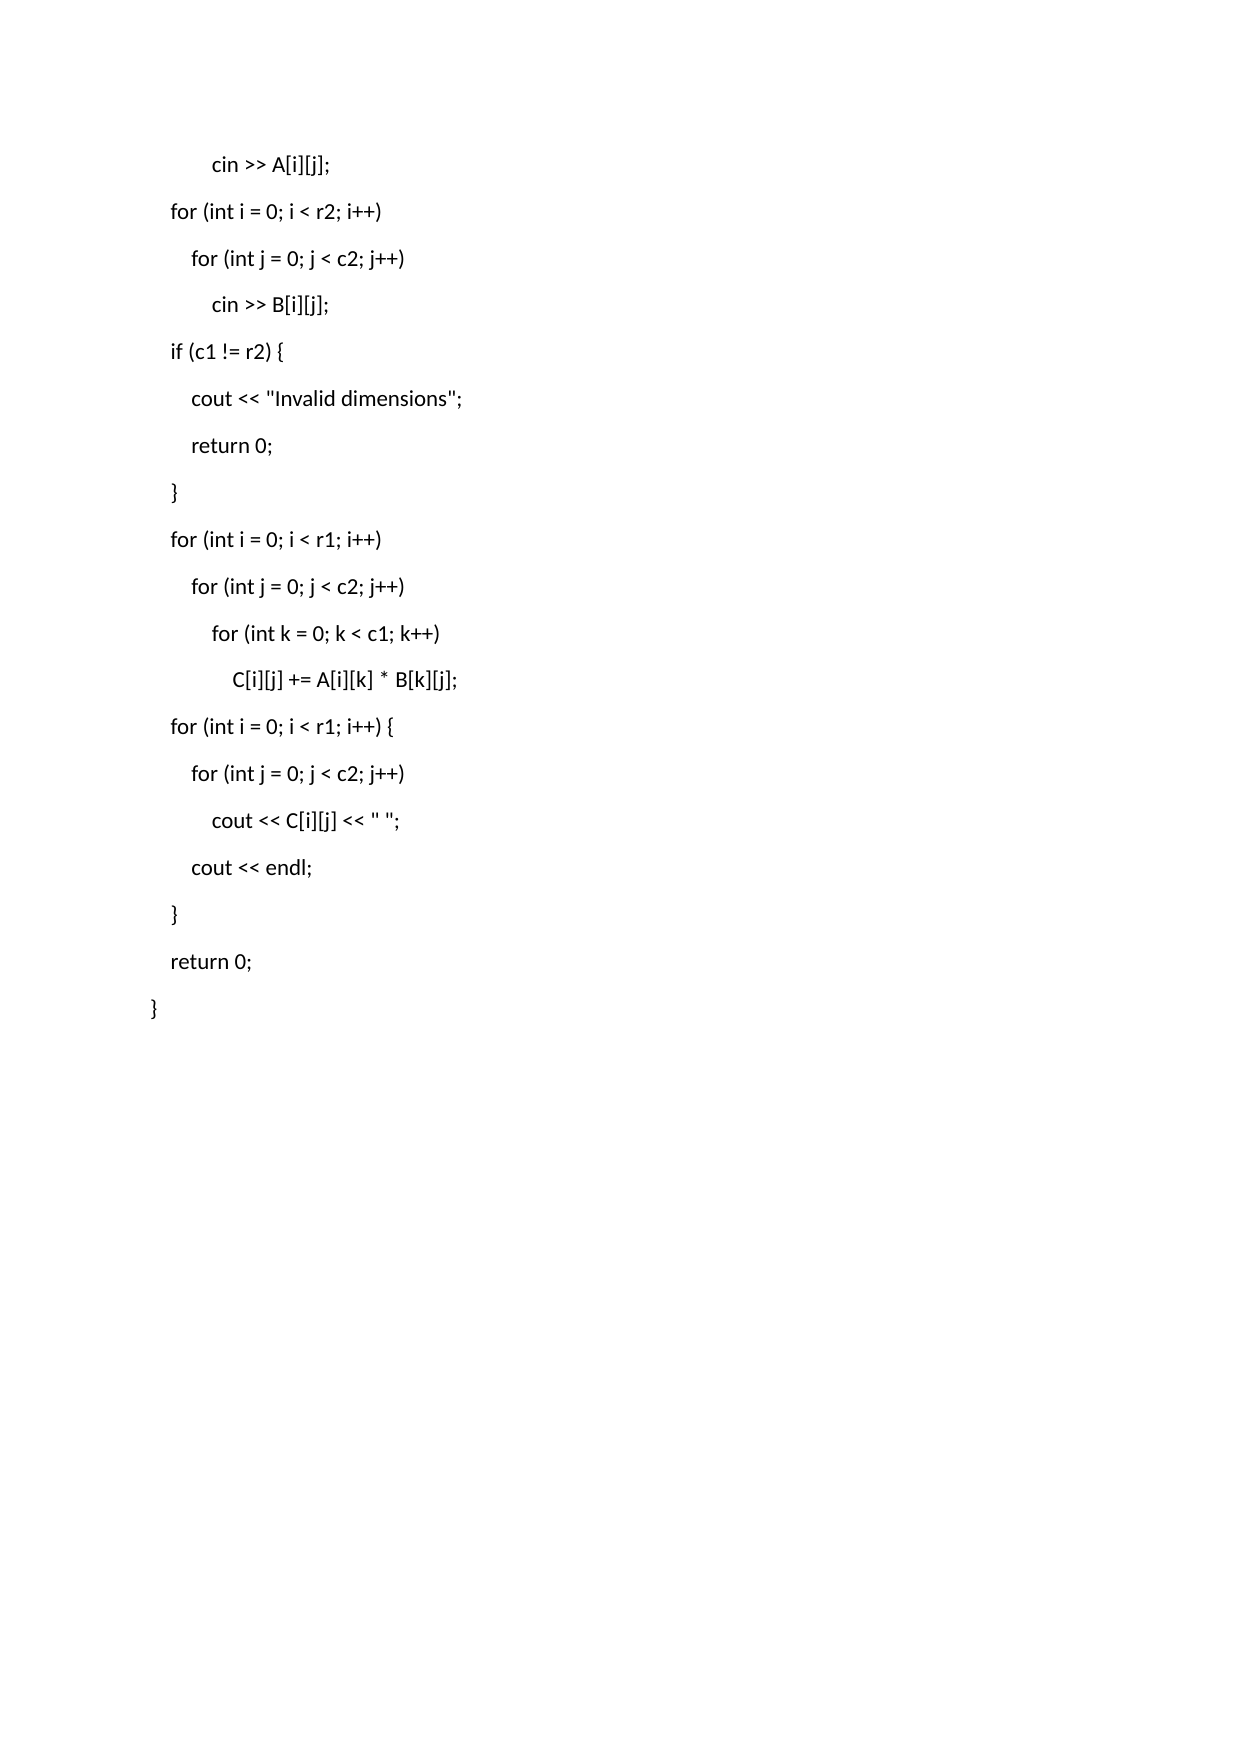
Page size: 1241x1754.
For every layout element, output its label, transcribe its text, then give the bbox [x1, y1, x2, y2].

text } [150, 478, 1090, 506]
text for (int k = 0; k < c1; k++) [150, 619, 1090, 647]
text cout << endl; [150, 853, 1090, 881]
text if (c1 != r2) { [150, 337, 1090, 366]
text for (int j = 0; j < c2; j++) [150, 572, 1090, 600]
text for (int j = 0; j < c2; j++) [150, 759, 1090, 787]
text cout << "Invalid dimensions"; [150, 384, 1090, 412]
text } [150, 994, 1090, 1022]
text } [150, 900, 1090, 928]
text for (int i = 0; i < r1; i++) { [150, 712, 1090, 741]
text return 0; [150, 431, 1090, 459]
text C[i][j] += A[i][k] * B[k][j]; [150, 666, 1090, 694]
text for (int j = 0; j < c2; j++) [150, 244, 1090, 272]
text for (int i = 0; i < r2; i++) [150, 197, 1090, 225]
text for (int i = 0; i < r1; i++) [150, 525, 1090, 553]
text cin >> A[i][j]; [150, 150, 1090, 178]
text return 0; [150, 947, 1090, 975]
text cout << C[i][j] << " "; [150, 806, 1090, 834]
text cin >> B[i][j]; [150, 291, 1090, 319]
